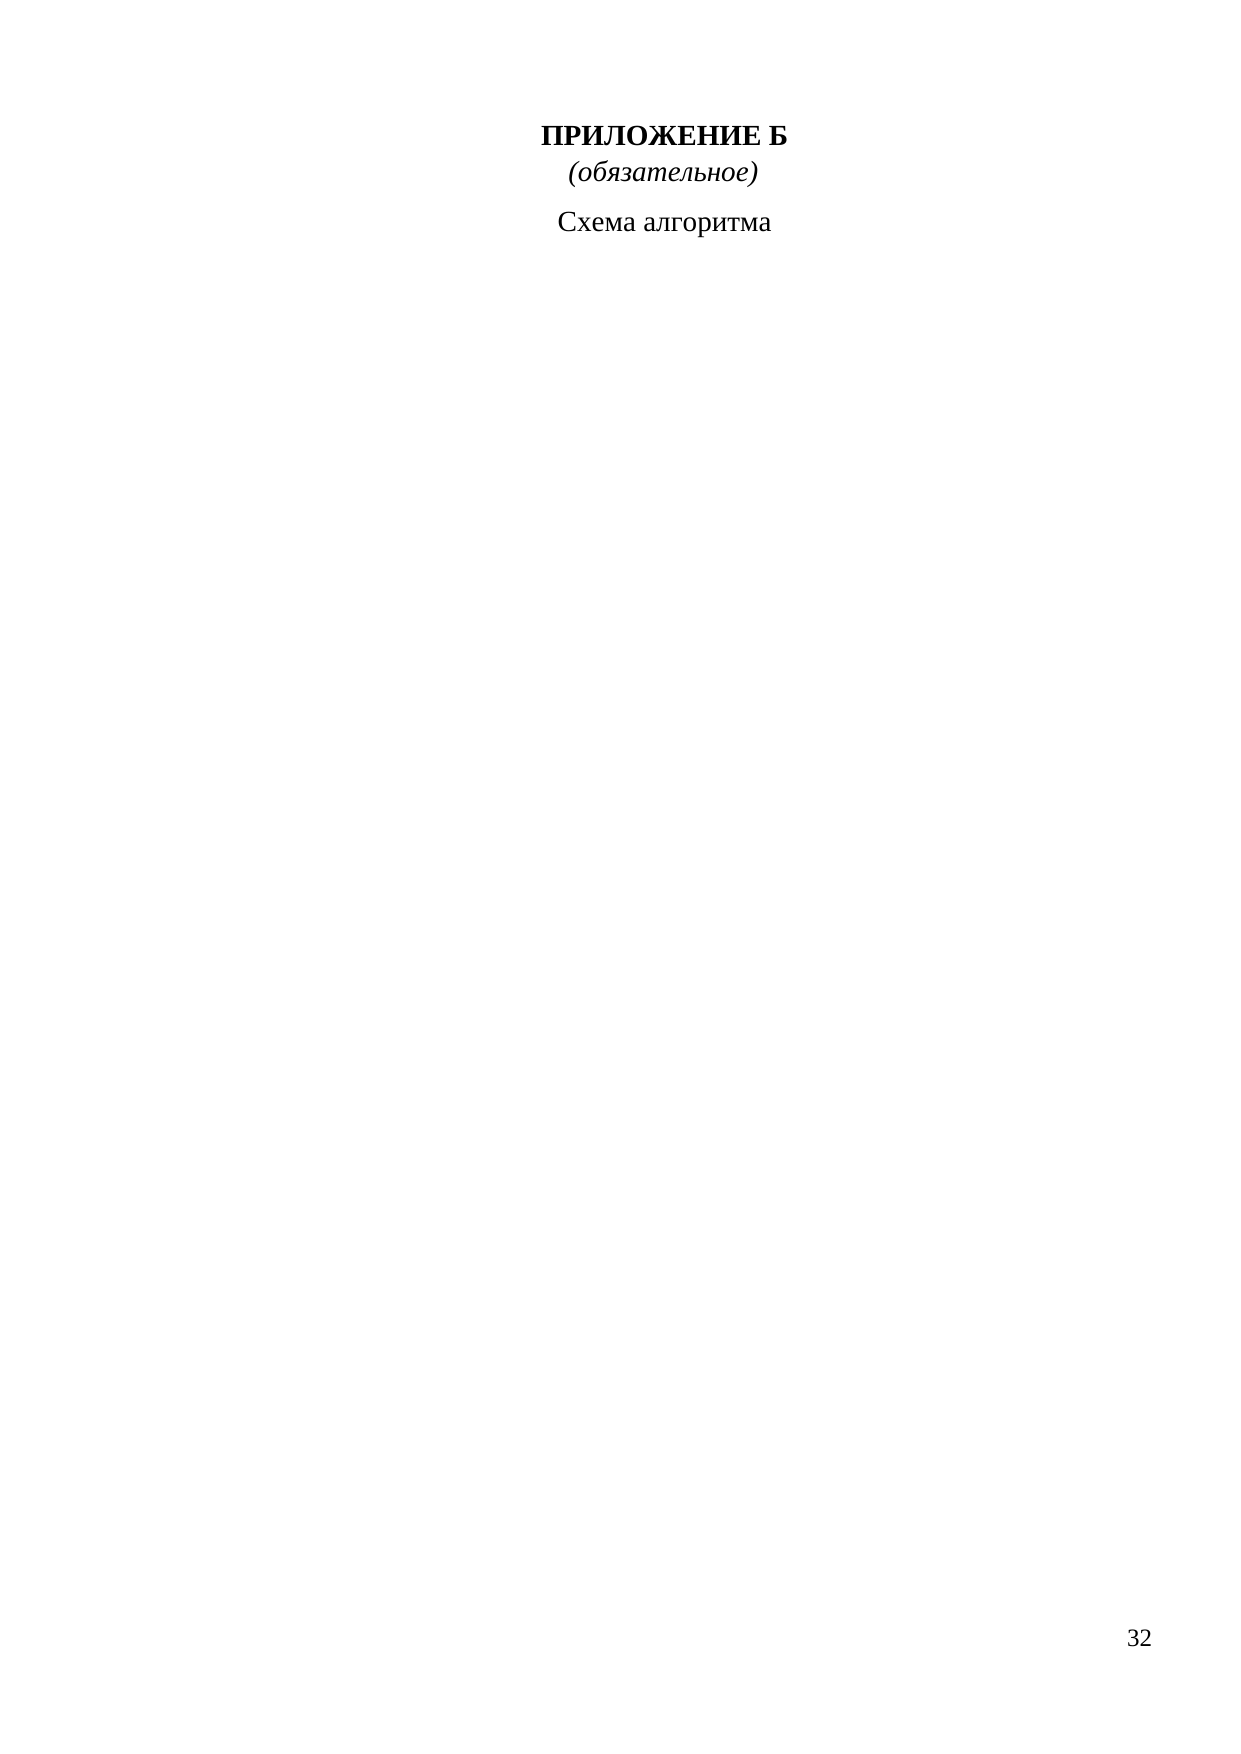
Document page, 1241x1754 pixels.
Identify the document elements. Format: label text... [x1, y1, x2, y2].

text (обязательное) [177, 154, 1152, 187]
text Cхема алгоритма [177, 204, 1152, 237]
subtitle ПРИЛОЖЕНИЕ Б [177, 118, 1152, 152]
